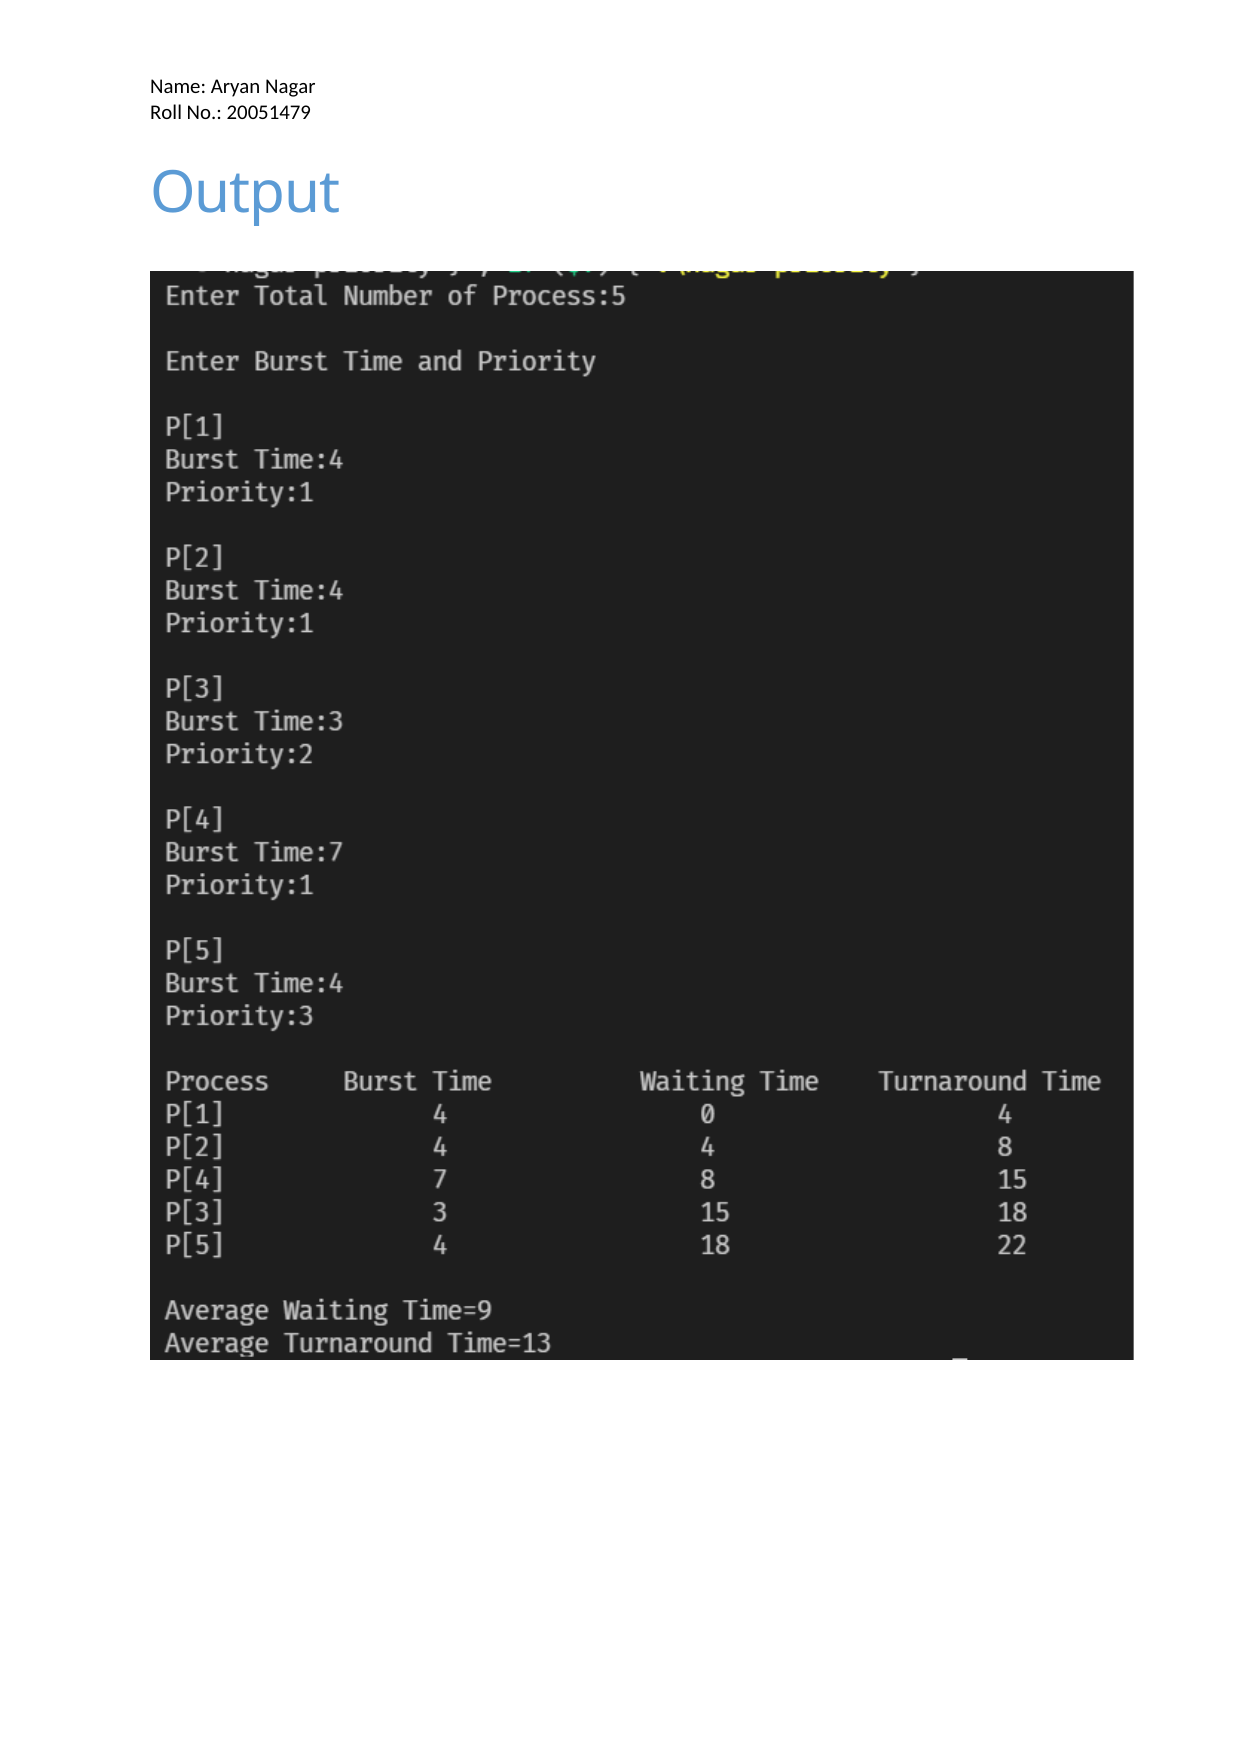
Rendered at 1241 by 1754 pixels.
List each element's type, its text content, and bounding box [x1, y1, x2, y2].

picture [150, 271, 1134, 1360]
title Output [150, 150, 1090, 229]
